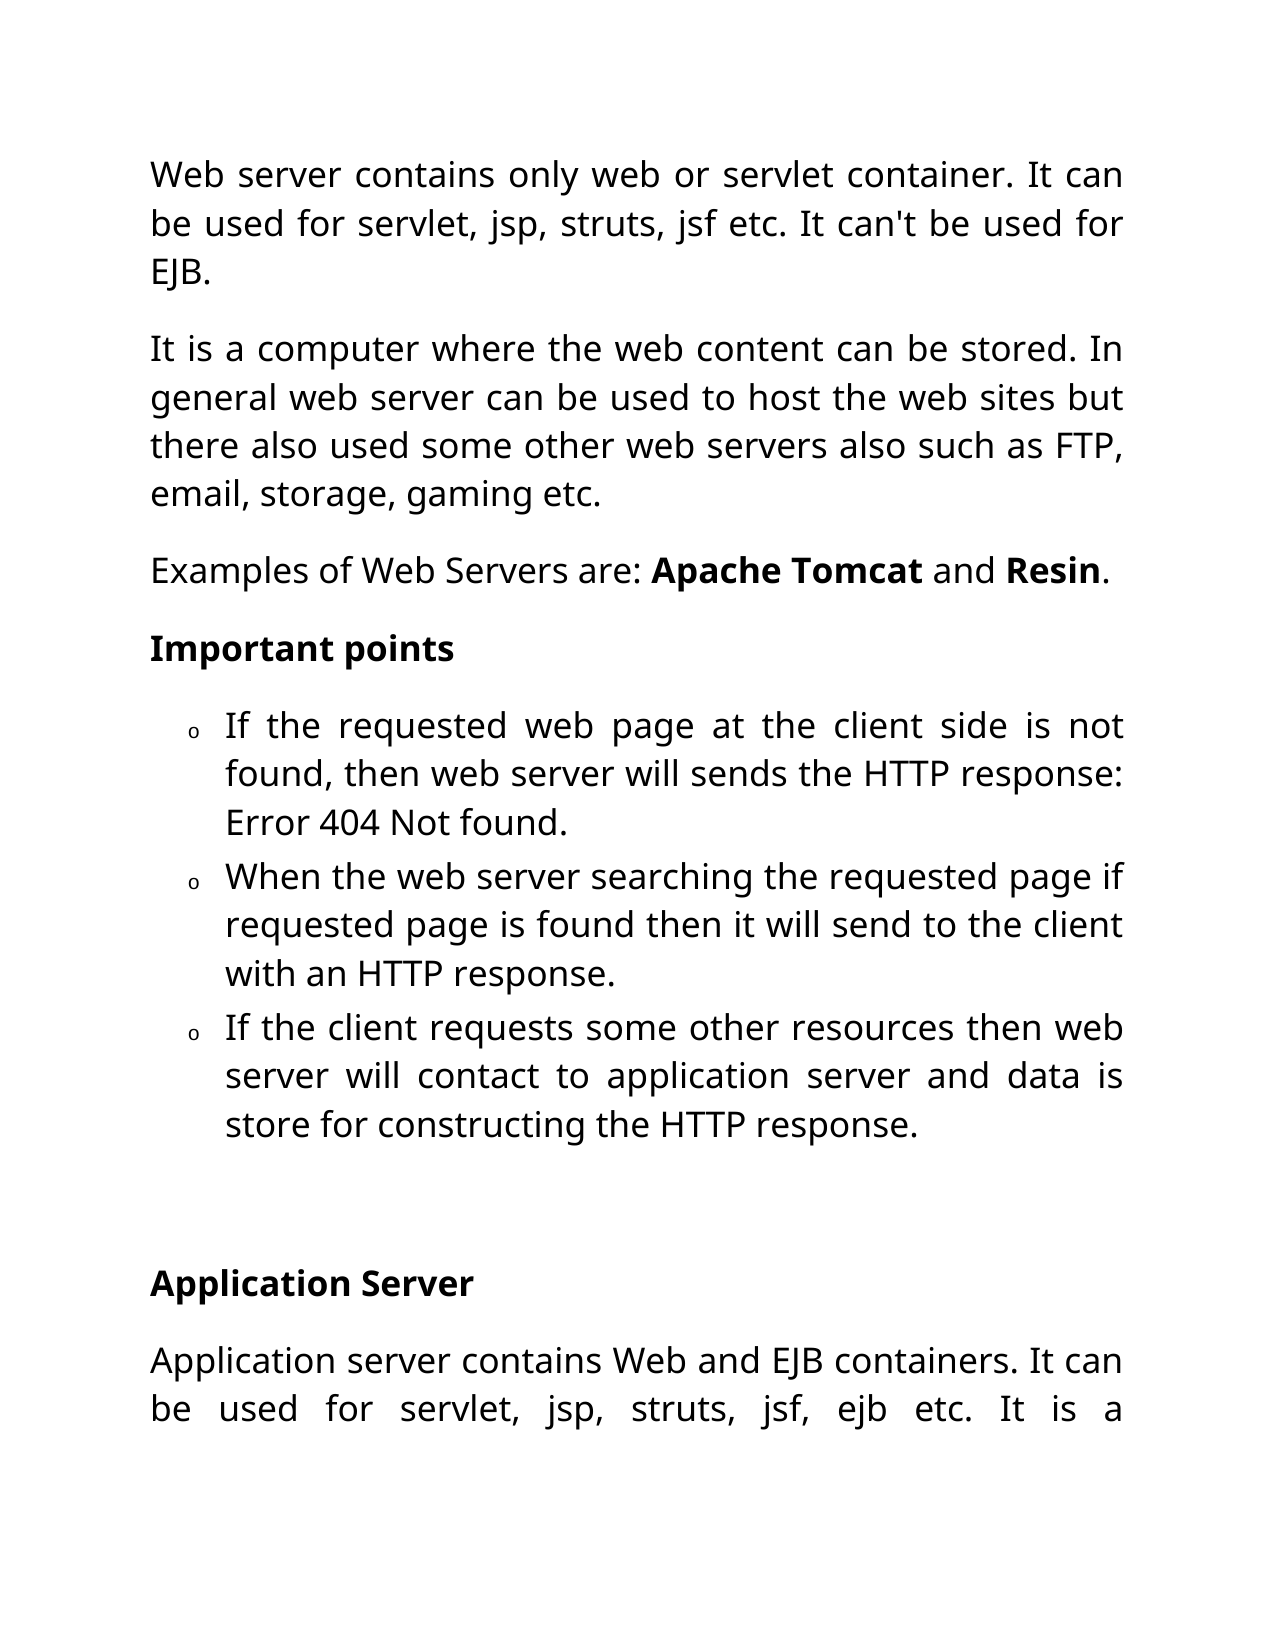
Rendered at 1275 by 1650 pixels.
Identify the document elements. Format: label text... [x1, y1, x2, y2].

list When the web server searching the requested page if requested page is found then it will send to the client with an HTTP response. [187, 852, 1125, 996]
text Web server contains only web or servlet container. It can be used for servlet, jsp, struts, jsf etc. It can't be used for EJB. [150, 150, 1125, 295]
text It is a computer where the web content can be stored. In general web server can be used to host the web sites but there also used some other web servers also such as FTP, email, storage, gaming etc. [150, 324, 1125, 517]
list If the requested web page at the client side is not found, then web server will sends the HTTP response: Error 404 Not found. [187, 701, 1125, 845]
text Important points [150, 623, 1125, 672]
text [150, 1336, 1125, 1432]
text Application Server [150, 1258, 1125, 1307]
text Examples of Web Servers are: Apache Tomcat and Resin. [150, 546, 1125, 594]
list If the client requests some other resources then web server will contact to application server and data is store for constructing the HTTP response. [187, 1003, 1125, 1147]
